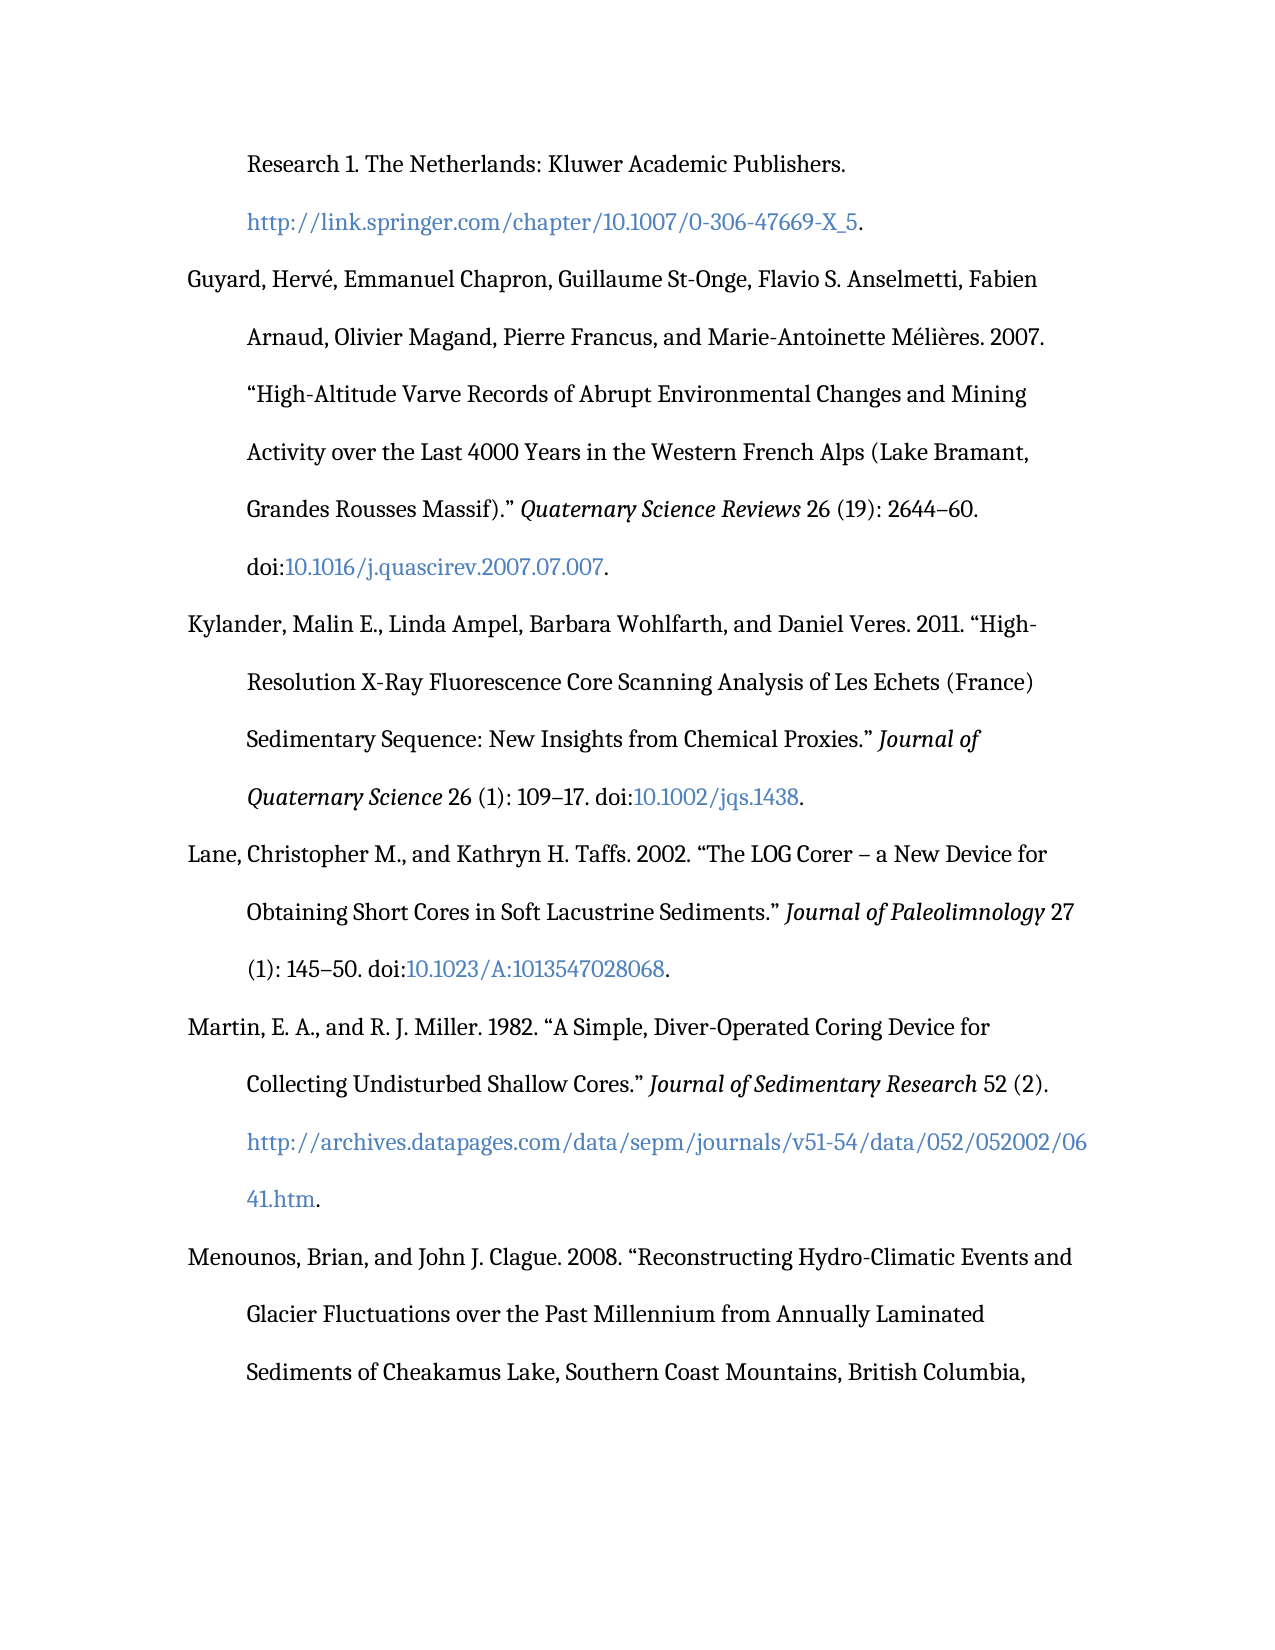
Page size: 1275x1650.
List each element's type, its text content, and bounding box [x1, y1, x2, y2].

text Kylander, Malin E., Linda Ampel, Barbara Wohlfarth, and Daniel Veres. 2011. “High-Resolution X-Ray Fluorescence Core Scanning Analysis of Les Echets (France) Sedimentary Sequence: New Insights from Chemical Proxies.” Journal of Quaternary Science 26 (1): 109–17. doi:10.1002/jqs.1438. [187, 610, 1087, 811]
text Martin, E. A., and R. J. Miller. 1982. “A Simple, Diver-Operated Coring Device for Collecting Undisturbed Shallow Cores.” Journal of Sedimentary Research 52 (2). http://archives.datapages.com/data/sepm/journals/v51-54/data/052/052002/0641.htm. [187, 1012, 1087, 1214]
text Lane, Christopher M., and Kathryn H. Taffs. 2002. “The LOG Corer – a New Device for Obtaining Short Cores in Soft Lacustrine Sediments.” Journal of Paleolimnology 27 (1): 145–50. doi:10.1023/A:1013547028068. [187, 840, 1087, 984]
text Guyard, Hervé, Emmanuel Chapron, Guillaume St-Onge, Flavio S. Anselmetti, Fabien Arnaud, Olivier Magand, Pierre Francus, and Marie-Antoinette Mélières. 2007. “High-Altitude Varve Records of Abrupt Environmental Changes and Mining Activity over the Last 4000 Years in the Western French Alps (Lake Bramant, Grandes Rousses Massif).” Quaternary Science Reviews 26 (19): 2644–60. doi:10.1016/j.quascirev.2007.07.007. [187, 265, 1087, 581]
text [187, 1242, 1087, 1386]
